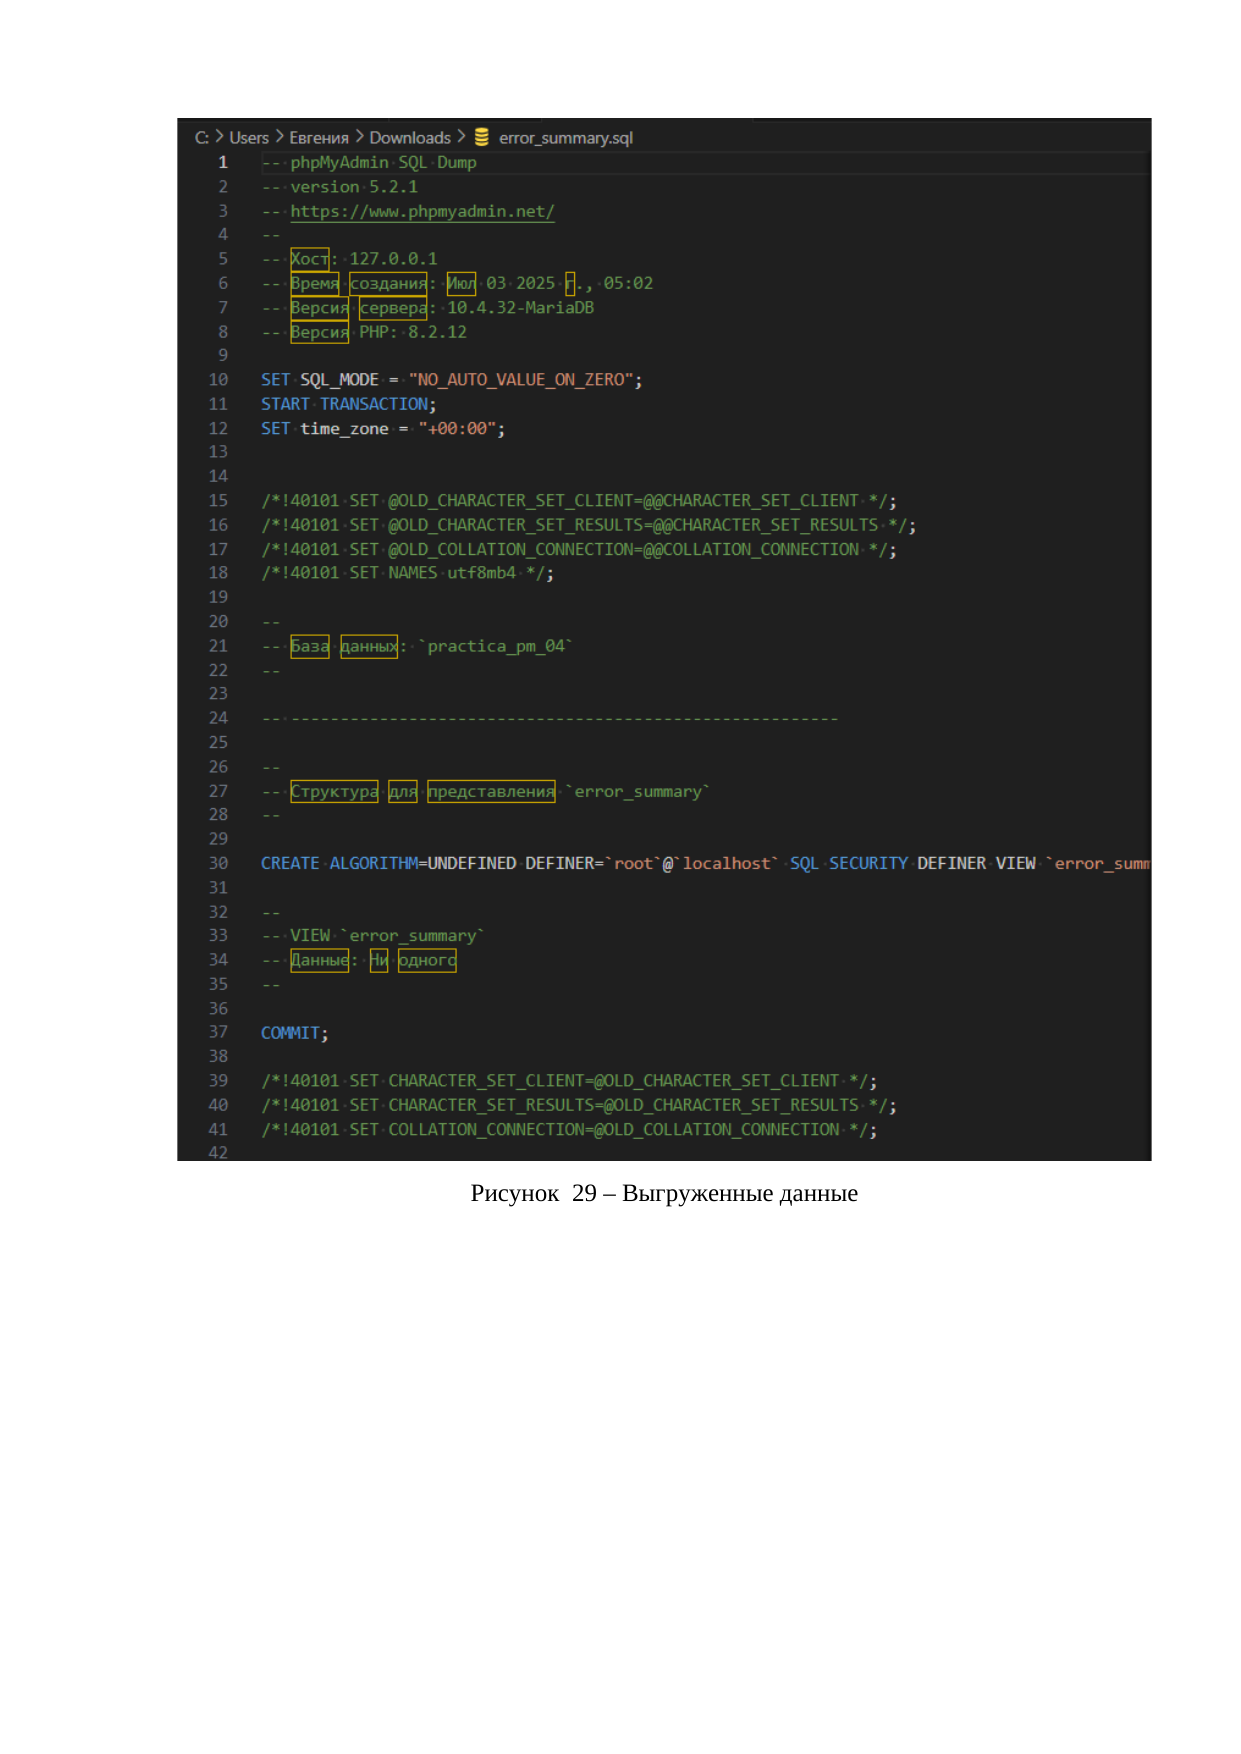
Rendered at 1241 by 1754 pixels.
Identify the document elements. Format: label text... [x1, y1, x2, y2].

picture [177, 118, 1152, 1161]
text Рисунок 29 – Выгруженные данные [177, 1178, 1152, 1206]
